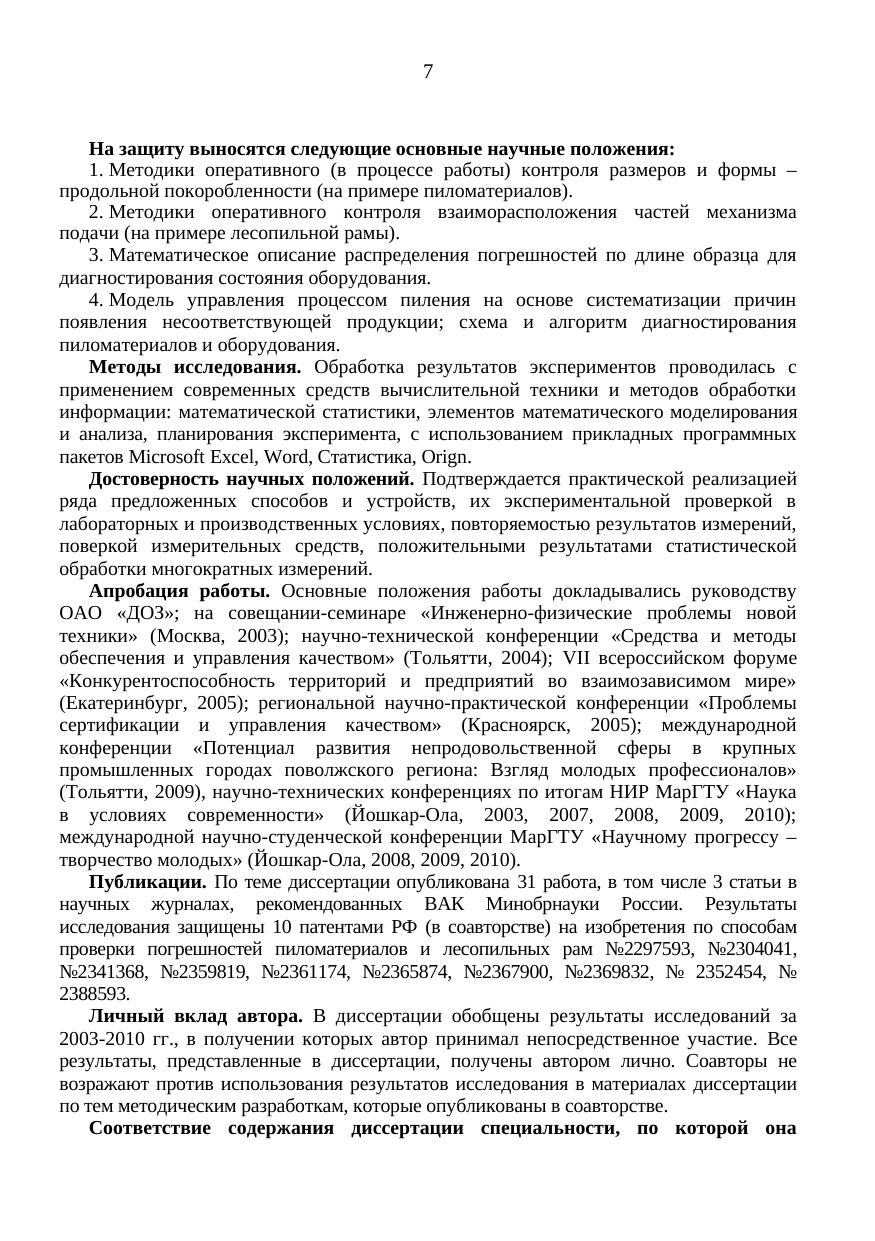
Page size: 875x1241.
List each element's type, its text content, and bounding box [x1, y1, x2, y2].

list Методики оперативного контроля взаиморасположения частей механизма подачи (на примере лесопильной рамы). [59, 202, 797, 244]
text Личный вклад автора. В диссертации обобщены результаты исследований за 2003-2010 гг., в получении которых автор принимал непосредственное участие. Все результаты, представленные в диссертации, получены автором лично. Соавторы не возражают против использования результатов исследования в материалах диссертации по тем методическим разработкам, которые опубликованы в соавторстве. [59, 1005, 797, 1117]
list Методики оперативного (в процессе работы) контроля размеров и формы – продольной покоробленности (на примере пиломатериалов). [59, 160, 797, 202]
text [59, 1117, 797, 1139]
text На защиту выносятся следующие основные научные положения: [59, 139, 797, 160]
list Модель управления процессом пиления на основе систематизации причин появления несоответствующей продукции; схема и алгоритм диагностирования пиломатериалов и оборудования. [59, 289, 797, 356]
text Достоверность научных положений. Подтверждается практической реализацией ряда предложенных способов и устройств, их экспериментальной проверкой в лабораторных и производственных условиях, повторяемостью результатов измерений, поверкой измерительных средств, положительными результатами статистической обработки многократных измерений. [59, 468, 797, 579]
text Апробация работы. Основные положения работы докладывались руководству ОАО «ДОЗ»; на совещании-семинаре «Инженерно-физические проблемы новой техники» (Москва, 2003); научно-технической конференции «Средства и методы обеспечения и управления качеством» (Тольятти, 2004); VII всероссийском форуме «Конкурентоспособность территорий и предприятий во взаимозависимом мире» (Екатеринбург, 2005); региональной научно-практической конференции «Проблемы сертификации и управления качеством» (Красноярск, 2005); международной конференции «Потенциал развития непродовольственной сферы в крупных промышленных городах поволжского региона: Взгляд молодых профессионалов» (Тольятти, 2009), научно-технических конференциях по итогам НИР МарГТУ «Наука в условиях современности» (Йошкар-Ола, 2003, 2007, 2008, 2009, 2010); международной научно-студенческой конференции МарГТУ «Научному прогрессу – творчество молодых» (Йошкар-Ола, 2008, 2009, 2010). [59, 579, 797, 871]
list Математическое описание распределения погрешностей по длине образца для диагностирования состояния оборудования. [59, 244, 797, 289]
list Методы исследования. Обработка результатов экспериментов проводилась с применением современных средств вычислительной техники и методов обработки информации: математической статистики, элементов математического моделирования и анализа, планирования эксперимента, с использованием прикладных программных пакетов Microsoft Excel, Word, Статистика, Orign. [59, 356, 797, 468]
text Публикации. По теме диссертации опубликована 31 работа, в том числе 3 статьи в научных журналах, рекомендованных ВАК Минобрнауки России. Результаты исследования защищены 10 патентами РФ (в соавторстве) на изобретения по способам проверки погрешностей пиломатериалов и лесопильных рам №2297593, №2304041, №2341368, №2359819, №2361174, №2365874, №2367900, №2369832, № 2352454, № 2388593. [59, 871, 797, 1005]
